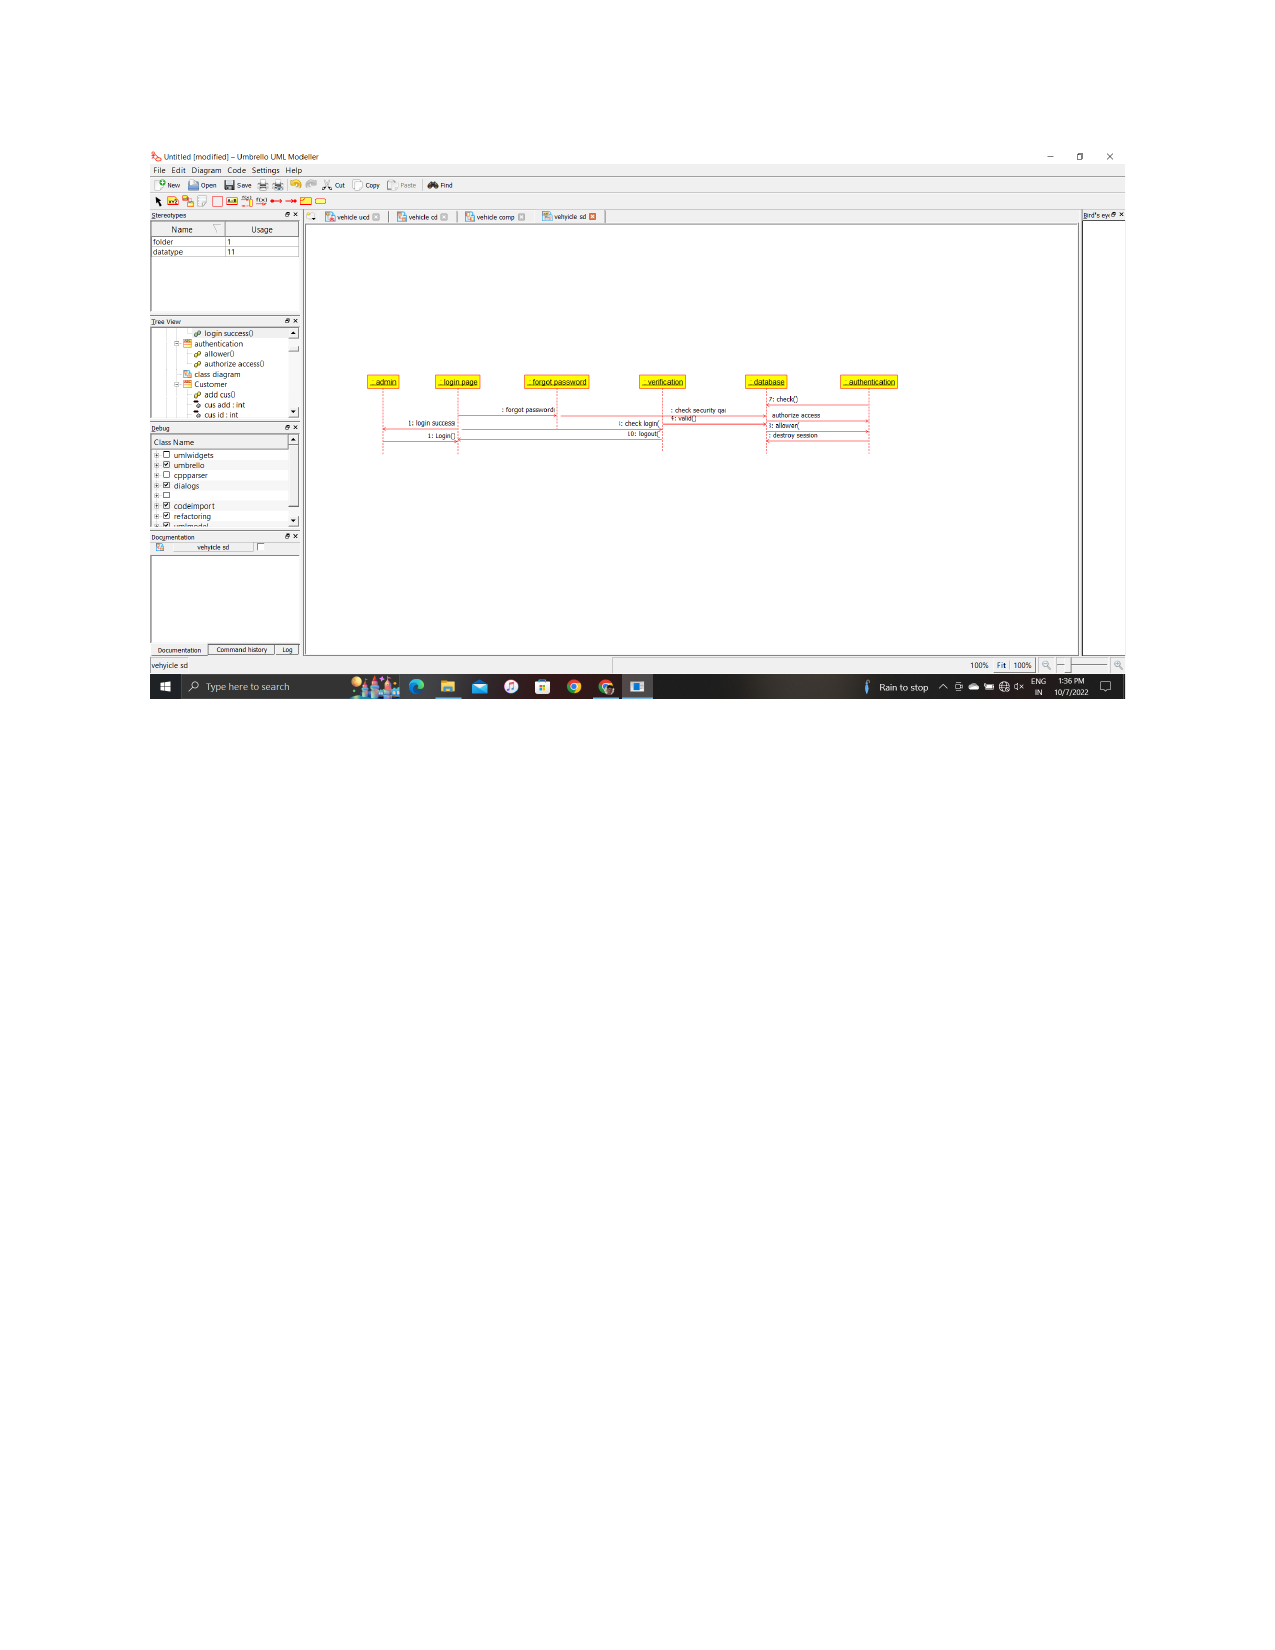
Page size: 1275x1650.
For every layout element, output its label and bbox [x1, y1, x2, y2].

picture [150, 150, 1125, 699]
